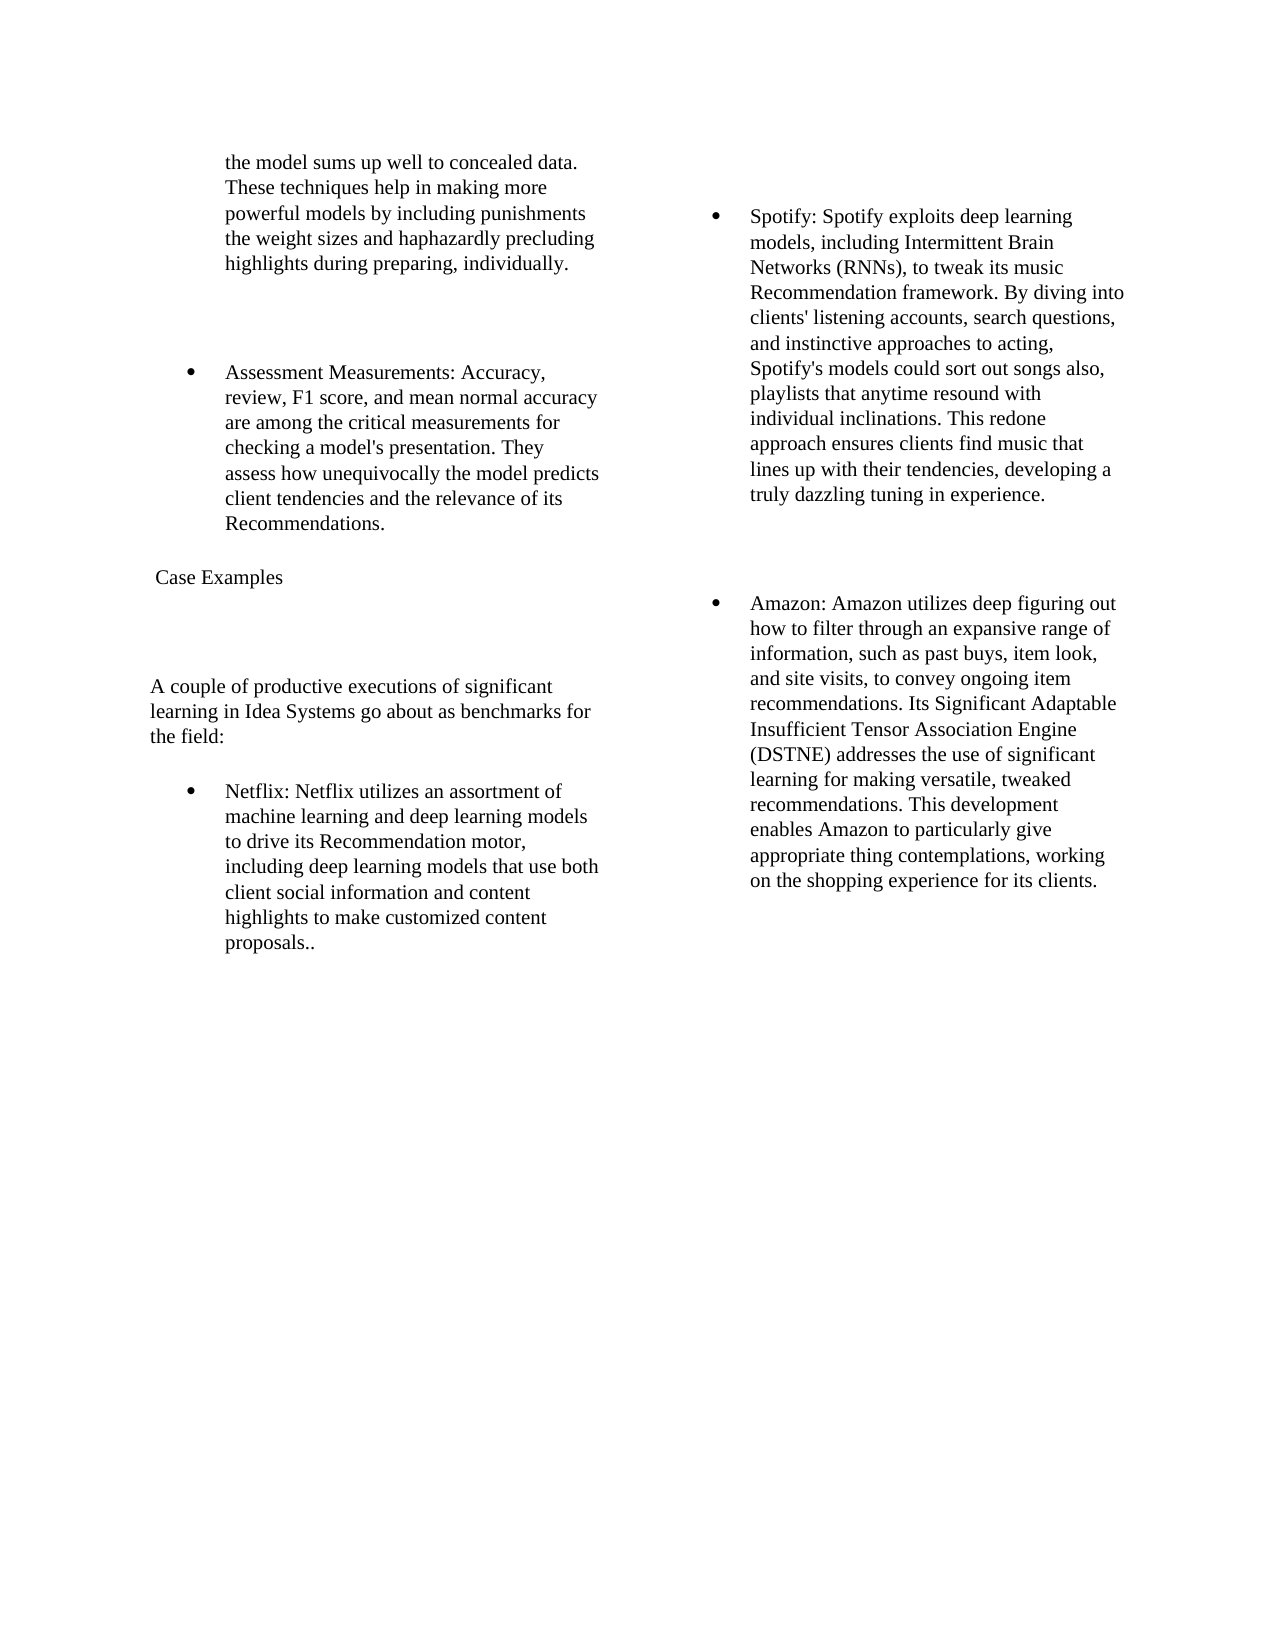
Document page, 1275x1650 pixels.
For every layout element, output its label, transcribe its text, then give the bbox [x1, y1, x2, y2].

text Case Examples [150, 565, 600, 589]
text A couple of productive executions of significant learning in Idea Systems go about as benchmarks for the field: [150, 674, 600, 748]
list Amazon: Amazon utilizes deep figuring out how to filter through an expansive range of information, such as past buys, item look, and site visits, to convey ongoing item recommendations. Its Significant Adaptable Insufficient Tensor Association Engine (DSTNE) addresses the use of significant learning for making versatile, tweaked recommendations. This development enables Amazon to particularly give appropriate thing contemplations, working on the shopping experience for its clients. [712, 590, 1125, 892]
list Assessment Measurements: Accuracy, review, F1 score, and mean normal accuracy are among the critical measurements for checking a model's presentation. They assess how unequivocally the model predicts client tendencies and the relevance of its Recommendations. [187, 359, 600, 535]
list Netflix: Netflix utilizes an assortment of machine learning and deep learning models to drive its Recommendation motor, including deep learning models that use both client social information and content highlights to make customized content proposals.. [187, 779, 600, 954]
